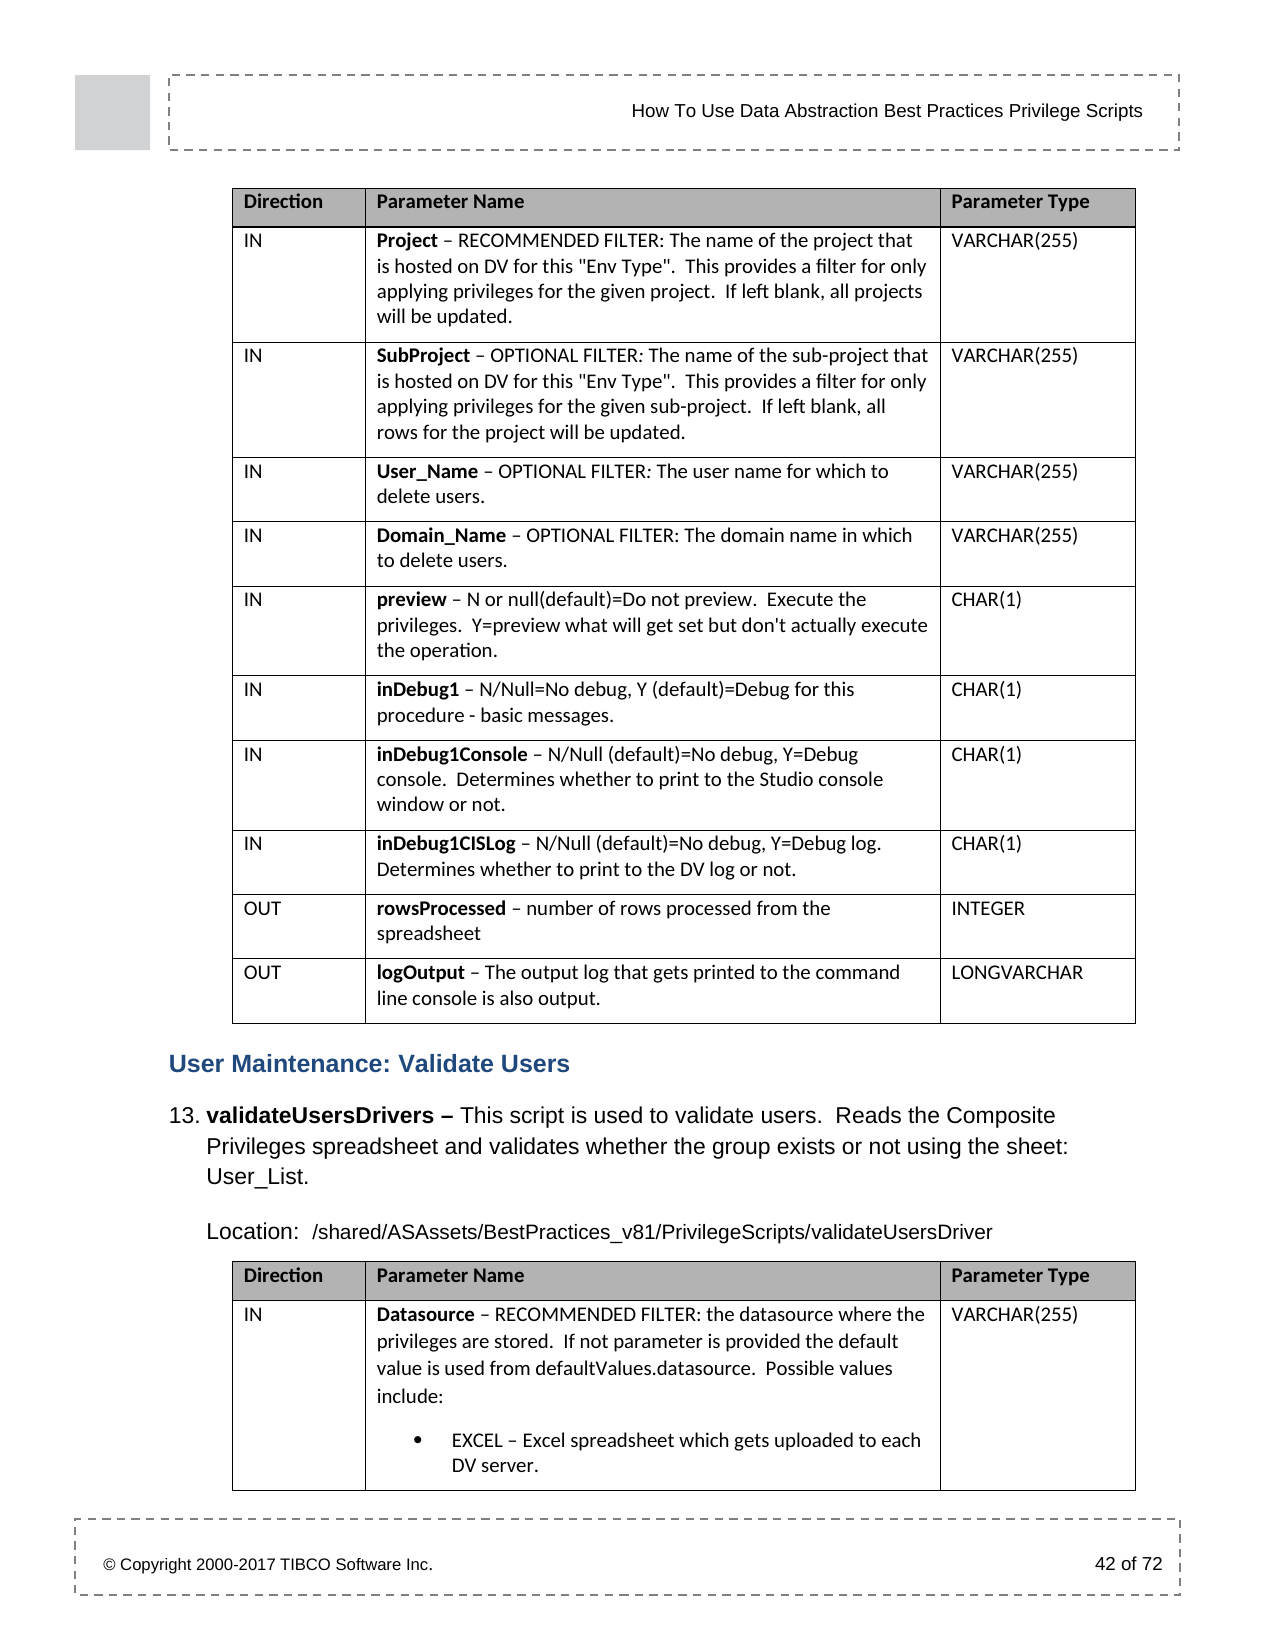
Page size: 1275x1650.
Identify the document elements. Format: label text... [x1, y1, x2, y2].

table_cell INTEGER [941, 895, 1135, 958]
table_cell inDebug1 – N/Null=No debug, Y (default)=Debug for this procedure - basic messages. [366, 676, 940, 740]
list validateUsersDrivers – This script is used to validate users. Reads the Composite Privileges spreadsheet and validates whether the group exists or not using the sheet: User_List. [169, 1102, 1161, 1189]
table_header Parameter Name [366, 1262, 940, 1300]
table_cell preview – N or null(default)=Do not preview. Execute the privileges. Y=preview what will get set but don't actually execute the operation. [366, 587, 940, 675]
table_cell IN [233, 1301, 365, 1490]
table_cell VARCHAR(255) [941, 228, 1135, 342]
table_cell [366, 1301, 940, 1490]
table_cell VARCHAR(255) [941, 458, 1135, 521]
table_cell logOutput – The output log that gets printed to the command line console is also output. [366, 959, 940, 1023]
table_cell CHAR(1) [941, 831, 1135, 894]
table_cell VARCHAR(255) [941, 343, 1135, 457]
table_cell CHAR(1) [941, 587, 1135, 675]
table_cell OUT [233, 959, 365, 1023]
table_cell Domain_Name – OPTIONAL FILTER: The domain name in which to delete users. [366, 522, 940, 586]
table_cell User_Name – OPTIONAL FILTER: The user name for which to delete users. [366, 458, 940, 521]
table_cell IN [233, 676, 365, 740]
table_cell IN [233, 831, 365, 894]
text Location: /shared/ASAssets/BestPractices_v81/PrivilegeScripts/validateUsersDriver [206, 1218, 1161, 1244]
table_cell IN [233, 228, 365, 342]
table_cell VARCHAR(255) [941, 522, 1135, 586]
table_cell IN [233, 458, 365, 521]
table_cell SubProject – OPTIONAL FILTER: The name of the sub-project that is hosted on DV for this "Env Type". This provides a filter for only applying privileges for the given sub-project. If left blank, all rows for the project will be updated. [366, 343, 940, 457]
table_cell rowsProcessed – number of rows processed from the spreadsheet [366, 895, 940, 958]
table_header Parameter Name [366, 189, 940, 226]
table_cell IN [233, 587, 365, 675]
table_header Direction [233, 1262, 365, 1300]
table_cell CHAR(1) [941, 676, 1135, 740]
subtitle User Maintenance: Validate Users [169, 1049, 1162, 1077]
table_cell IN [233, 741, 365, 829]
table_header Parameter Type [941, 1262, 1135, 1300]
table_cell inDebug1Console – N/Null (default)=No debug, Y=Debug console. Determines whether to print to the Studio console window or not. [366, 741, 940, 829]
table_cell CHAR(1) [941, 741, 1135, 829]
table_cell VARCHAR(255) [941, 1301, 1135, 1490]
table_cell IN [233, 343, 365, 457]
table_header Parameter Type [941, 189, 1135, 226]
table_header Direction [233, 189, 365, 226]
table_cell IN [233, 522, 365, 586]
table_cell OUT [233, 895, 365, 958]
table_cell Project – RECOMMENDED FILTER: The name of the project that is hosted on DV for this "Env Type". This provides a filter for only applying privileges for the given project. If left blank, all projects will be updated. [366, 228, 940, 342]
table_cell inDebug1CISLog – N/Null (default)=No debug, Y=Debug log. Determines whether to print to the DV log or not. [366, 831, 940, 894]
table_cell LONGVARCHAR [941, 959, 1135, 1023]
